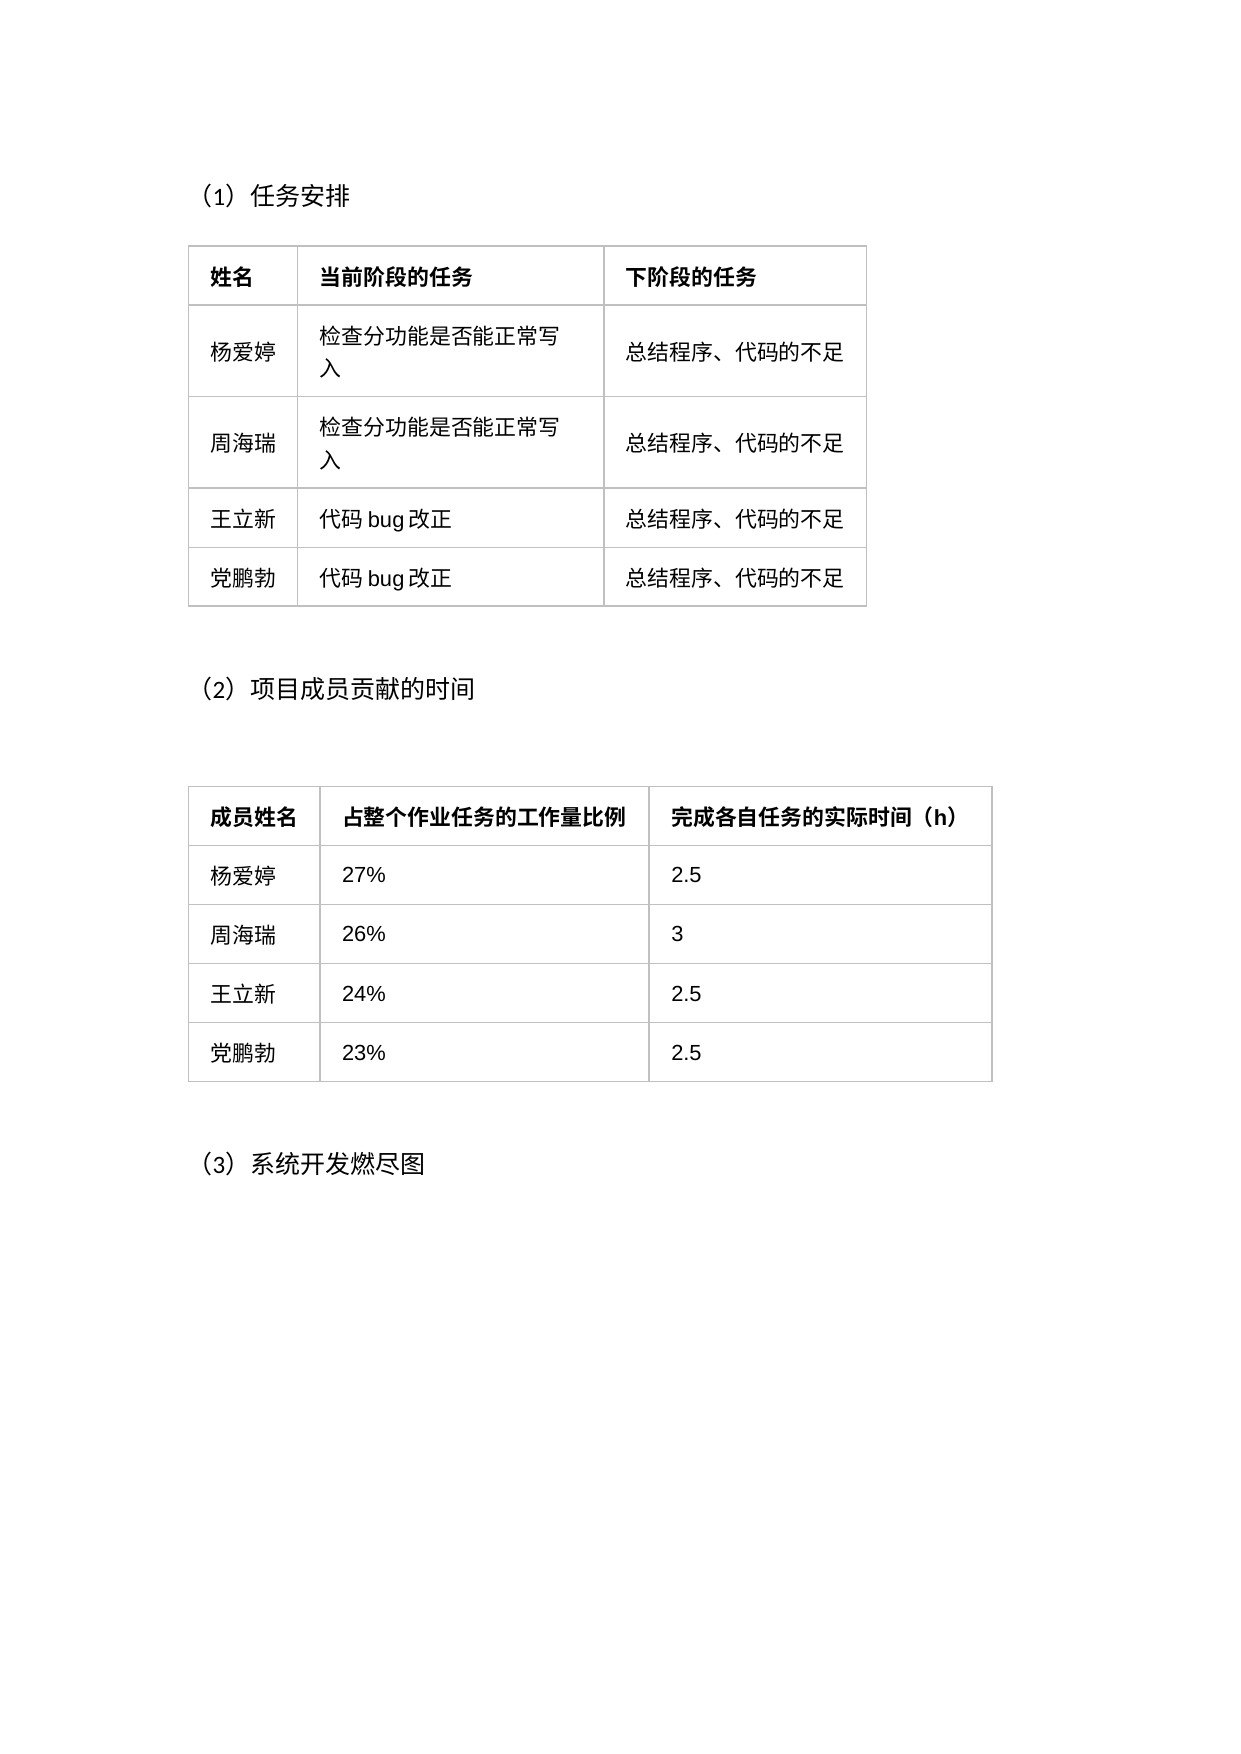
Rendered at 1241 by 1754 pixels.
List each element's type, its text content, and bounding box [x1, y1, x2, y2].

table_cell 党鹏勃 [189, 548, 297, 605]
table_cell 代码bug改正 [298, 489, 603, 546]
table_cell 周海瑞 [189, 397, 297, 487]
table_cell 27% [321, 846, 648, 904]
table_cell 杨爱婷 [189, 306, 297, 396]
table_cell 杨爱婷 [189, 846, 319, 904]
table_cell 总结程序、代码的不足 [605, 548, 866, 605]
text （1）任务安排 [187, 162, 1053, 227]
table_cell 24% [321, 964, 648, 1022]
table_header 成员姓名 [189, 787, 319, 844]
table_cell 26% [321, 905, 648, 963]
table_cell 王立新 [189, 489, 297, 546]
table_header 姓名 [189, 247, 297, 304]
table_cell 周海瑞 [189, 905, 319, 963]
text （3）系统开发燃尽图 [187, 1130, 1053, 1195]
table_header 占整个作业任务的工作量比例 [321, 787, 648, 844]
table_cell 总结程序、代码的不足 [605, 306, 866, 396]
table_cell 总结程序、代码的不足 [605, 397, 866, 487]
table_cell 检查分功能是否能正常写入 [298, 306, 603, 396]
table_cell 代码bug改正 [298, 548, 603, 605]
table_cell 党鹏勃 [189, 1023, 319, 1081]
table_cell 总结程序、代码的不足 [605, 489, 866, 546]
table_cell 检查分功能是否能正常写入 [298, 397, 603, 487]
table_cell 王立新 [189, 964, 319, 1022]
text （2）项目成员贡献的时间 [187, 655, 1053, 720]
table_header 完成各自任务的实际时间（h） [650, 787, 991, 844]
table_cell 23% [321, 1023, 648, 1081]
table_header 下阶段的任务 [605, 247, 866, 304]
table_header 当前阶段的任务 [298, 247, 603, 304]
table_cell 2.5 [650, 846, 991, 904]
table_cell 2.5 [650, 964, 991, 1022]
table_cell 2.5 [650, 1023, 991, 1081]
table_cell 3 [650, 905, 991, 963]
